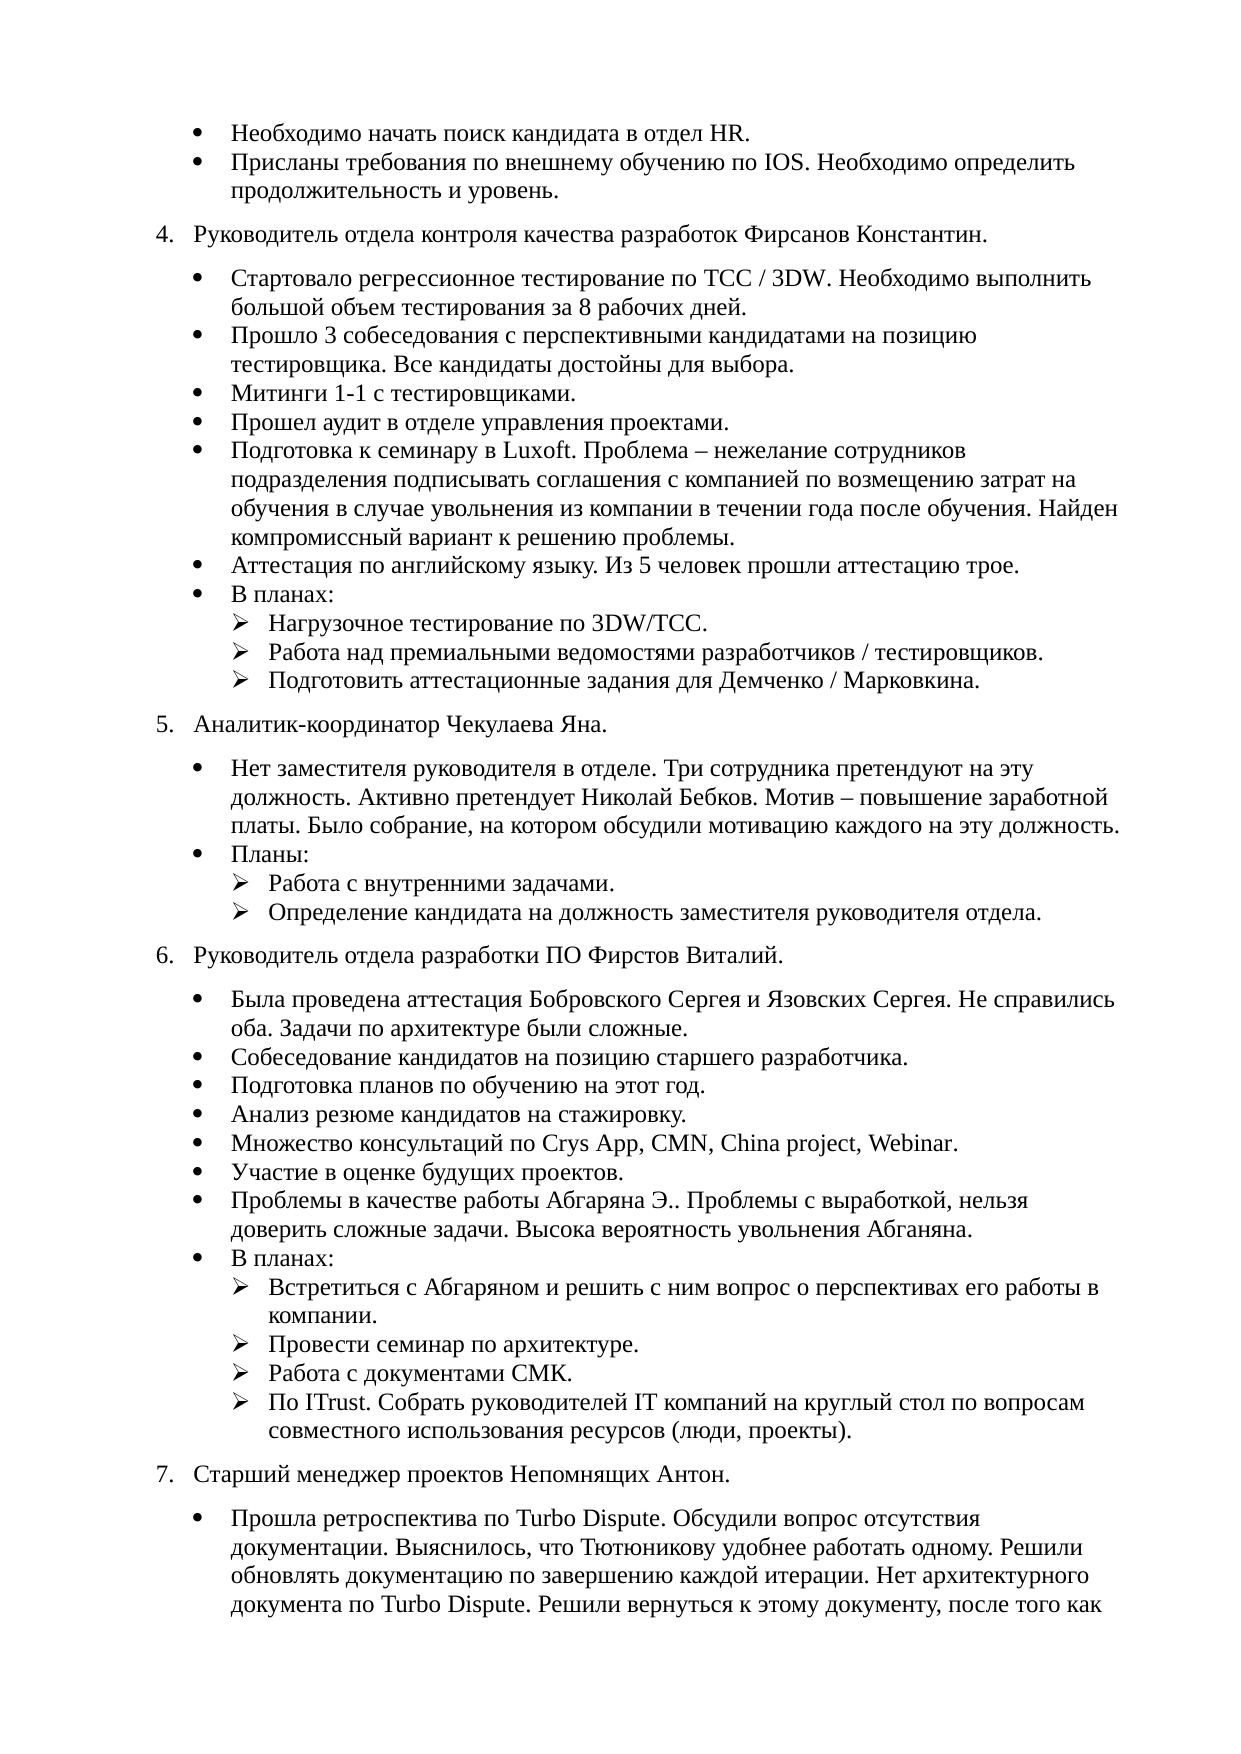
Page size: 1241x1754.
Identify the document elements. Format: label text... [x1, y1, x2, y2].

list Встретиться с Абгаряном и решить с ним вопрос о перспективах его работы в компании. [231, 1272, 1122, 1329]
list Планы: [193, 839, 1122, 868]
list Работа над премиальными ведомостями разработчиков / тестировщиков. [231, 637, 1122, 666]
list Анализ резюме кандидатов на стажировку. [193, 1099, 1122, 1128]
list Проблемы в качестве работы Абгаряна Э.. Проблемы с выработкой, нельзя доверить сложные задачи. Высока вероятность увольнения Абганяна. [193, 1186, 1122, 1243]
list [193, 1503, 1122, 1618]
list В планах: [193, 1243, 1122, 1272]
list Провести семинар по архитектуре. [231, 1329, 1122, 1358]
list Необходимо начать поиск кандидата в отдел HR. [193, 118, 1122, 147]
list Нагрузочное тестирование по 3DW/TCC. [231, 608, 1122, 637]
list Участие в оценке будущих проектов. [193, 1157, 1122, 1186]
list Подготовка к семинару в Luxoft. Проблема – нежелание сотрудников подразделения подписывать соглашения с компанией по возмещению затрат на обучения в случае увольнения из компании в течении года после обучения. Найден компромиссный вариант к решению проблемы. [193, 436, 1122, 551]
list Аттестация по английскому языку. Из 5 человек прошли аттестацию трое. [193, 551, 1122, 579]
list Митинги 1-1 с тестировщиками. [193, 378, 1122, 407]
list Аналитик-координатор Чекулаева Яна. [156, 709, 1122, 738]
list Прошло 3 собеседования с перспективными кандидатами на позицию тестировщика. Все кандидаты достойны для выбора. [193, 321, 1122, 378]
list Старший менеджер проектов Непомнящих Антон. [156, 1459, 1122, 1488]
list Стартовало регрессионное тестирование по TCC / 3DW. Необходимо выполнить большой объем тестирования за 8 рабочих дней. [193, 263, 1122, 321]
list Руководитель отдела контроля качества разработок Фирсанов Константин. [156, 219, 1122, 248]
list Присланы требования по внешнему обучению по IOS. Необходимо определить продолжительность и уровень. [193, 147, 1122, 204]
list Нет заместителя руководителя в отделе. Три сотрудника претендуют на эту должность. Активно претендует Николай Бебков. Мотив – повышение заработной платы. Было собрание, на котором обсудили мотивацию каждого на эту должность. [193, 753, 1122, 839]
list Была проведена аттестация Бобровского Сергея и Язовских Сергея. Не справились оба. Задачи по архитектуре были сложные. [193, 984, 1122, 1042]
list Множество консультаций по Crys App, CMN, China project, Webinar. [193, 1128, 1122, 1157]
list Подготовить аттестационные задания для Демченко / Марковкина. [231, 666, 1122, 694]
list Собеседование кандидатов на позицию старшего разработчика. [193, 1042, 1122, 1071]
list Работа с внутренними задачами. [231, 868, 1122, 897]
list В планах: [193, 579, 1122, 608]
list По ITrust. Собрать руководителей IT компаний на круглый стол по вопросам совместного использования ресурсов (люди, проекты). [231, 1387, 1122, 1444]
list Определение кандидата на должность заместителя руководителя отдела. [231, 897, 1122, 926]
list Работа с документами СМК. [231, 1358, 1122, 1387]
list Руководитель отдела разработки ПО Фирстов Виталий. [156, 941, 1122, 969]
list Прошел аудит в отделе управления проектами. [193, 407, 1122, 436]
list Подготовка планов по обучению на этот год. [193, 1071, 1122, 1099]
